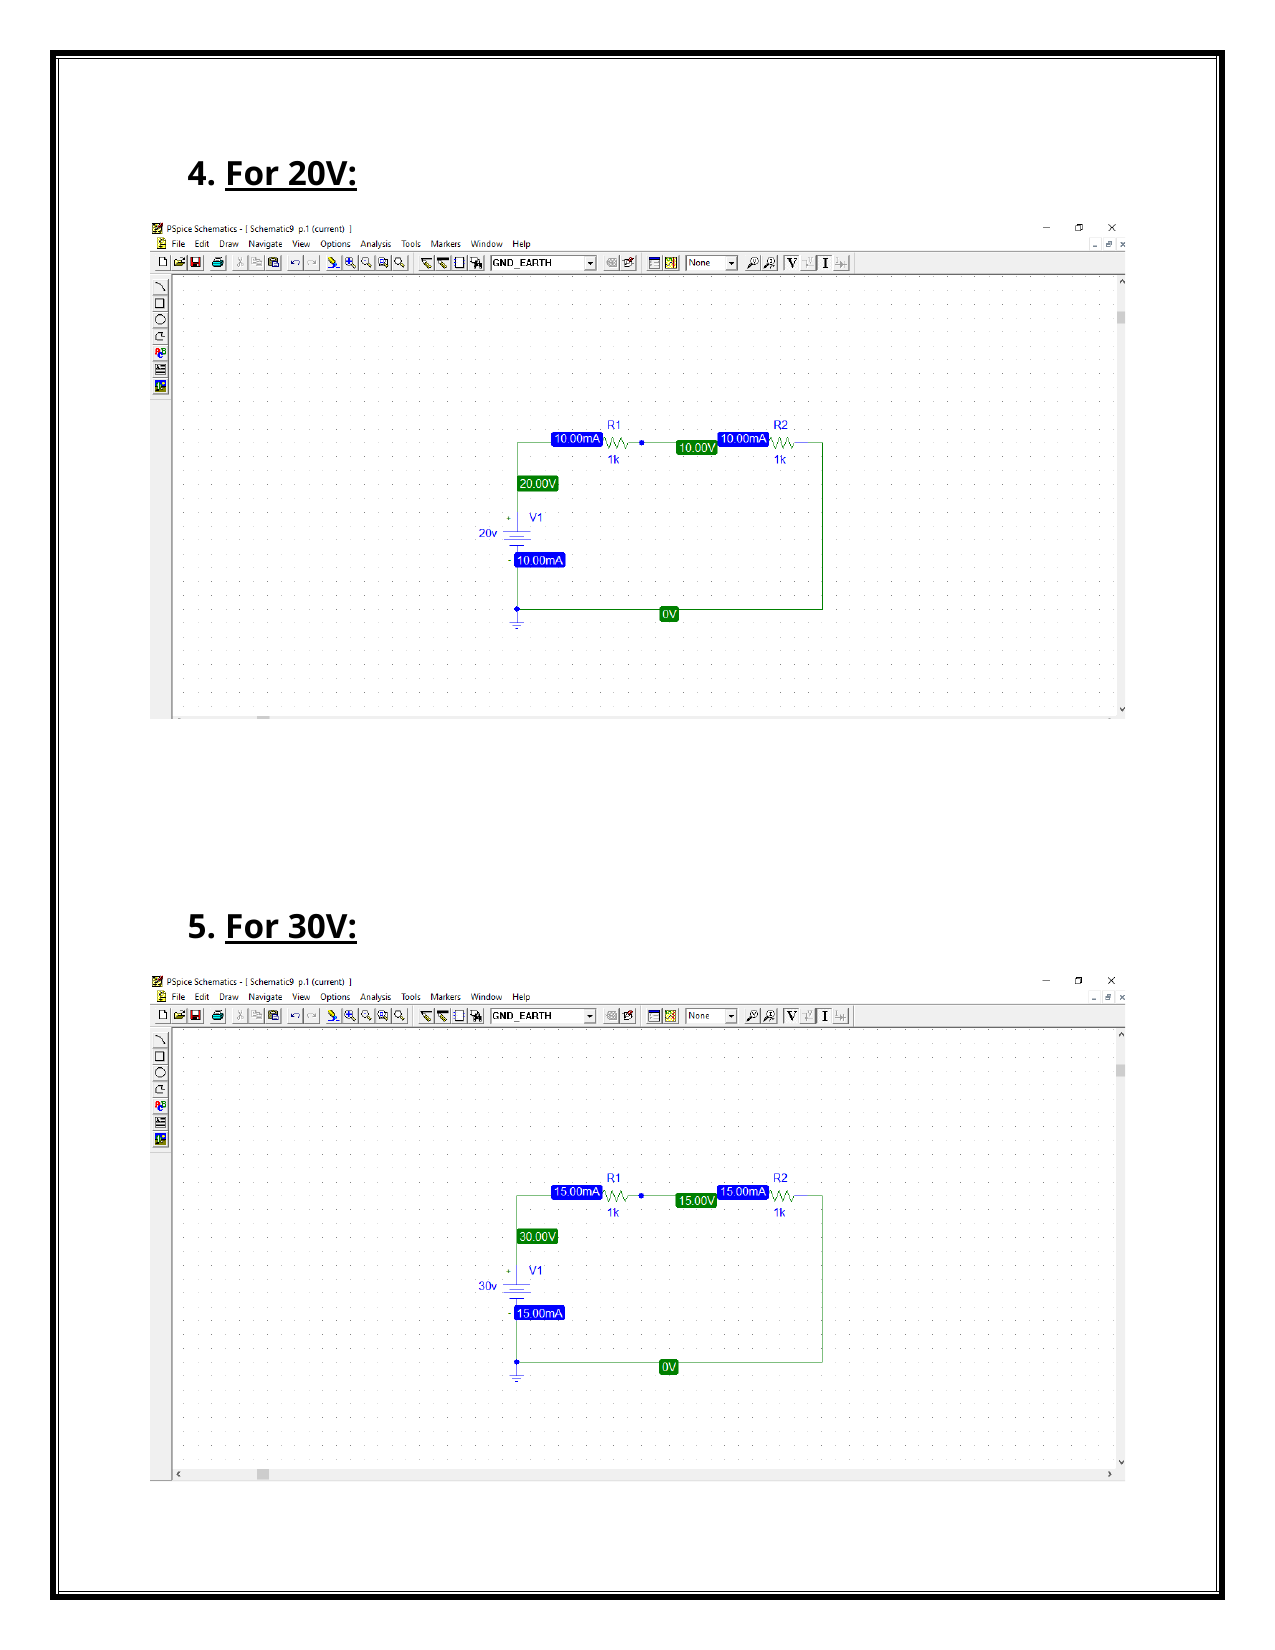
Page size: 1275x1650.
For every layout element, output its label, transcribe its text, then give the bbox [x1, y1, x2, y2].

list For 20V: [187, 150, 1125, 195]
picture [150, 973, 1125, 1482]
list For 30V: [187, 903, 1125, 948]
picture [150, 220, 1125, 719]
